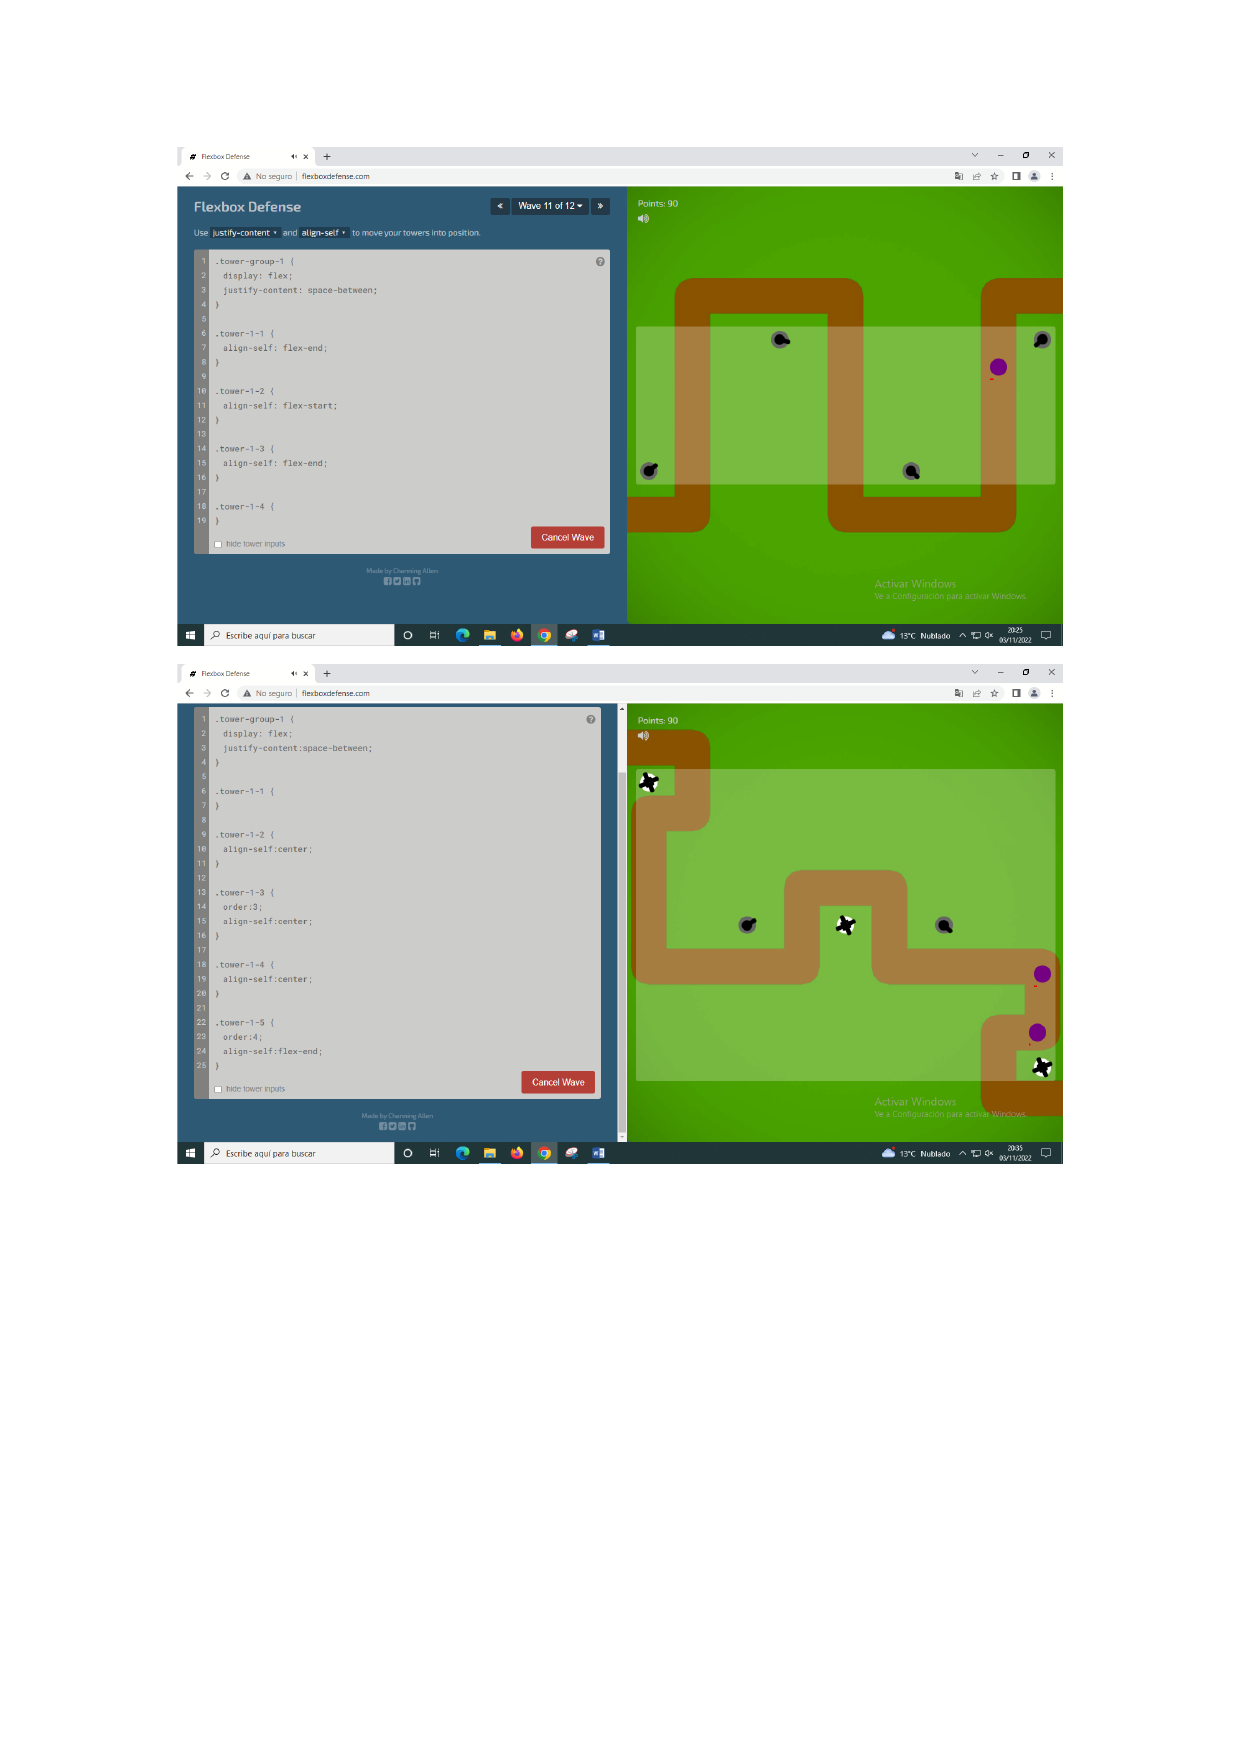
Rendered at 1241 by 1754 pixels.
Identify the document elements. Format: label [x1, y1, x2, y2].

picture [177, 664, 1063, 1164]
picture [177, 147, 1063, 646]
